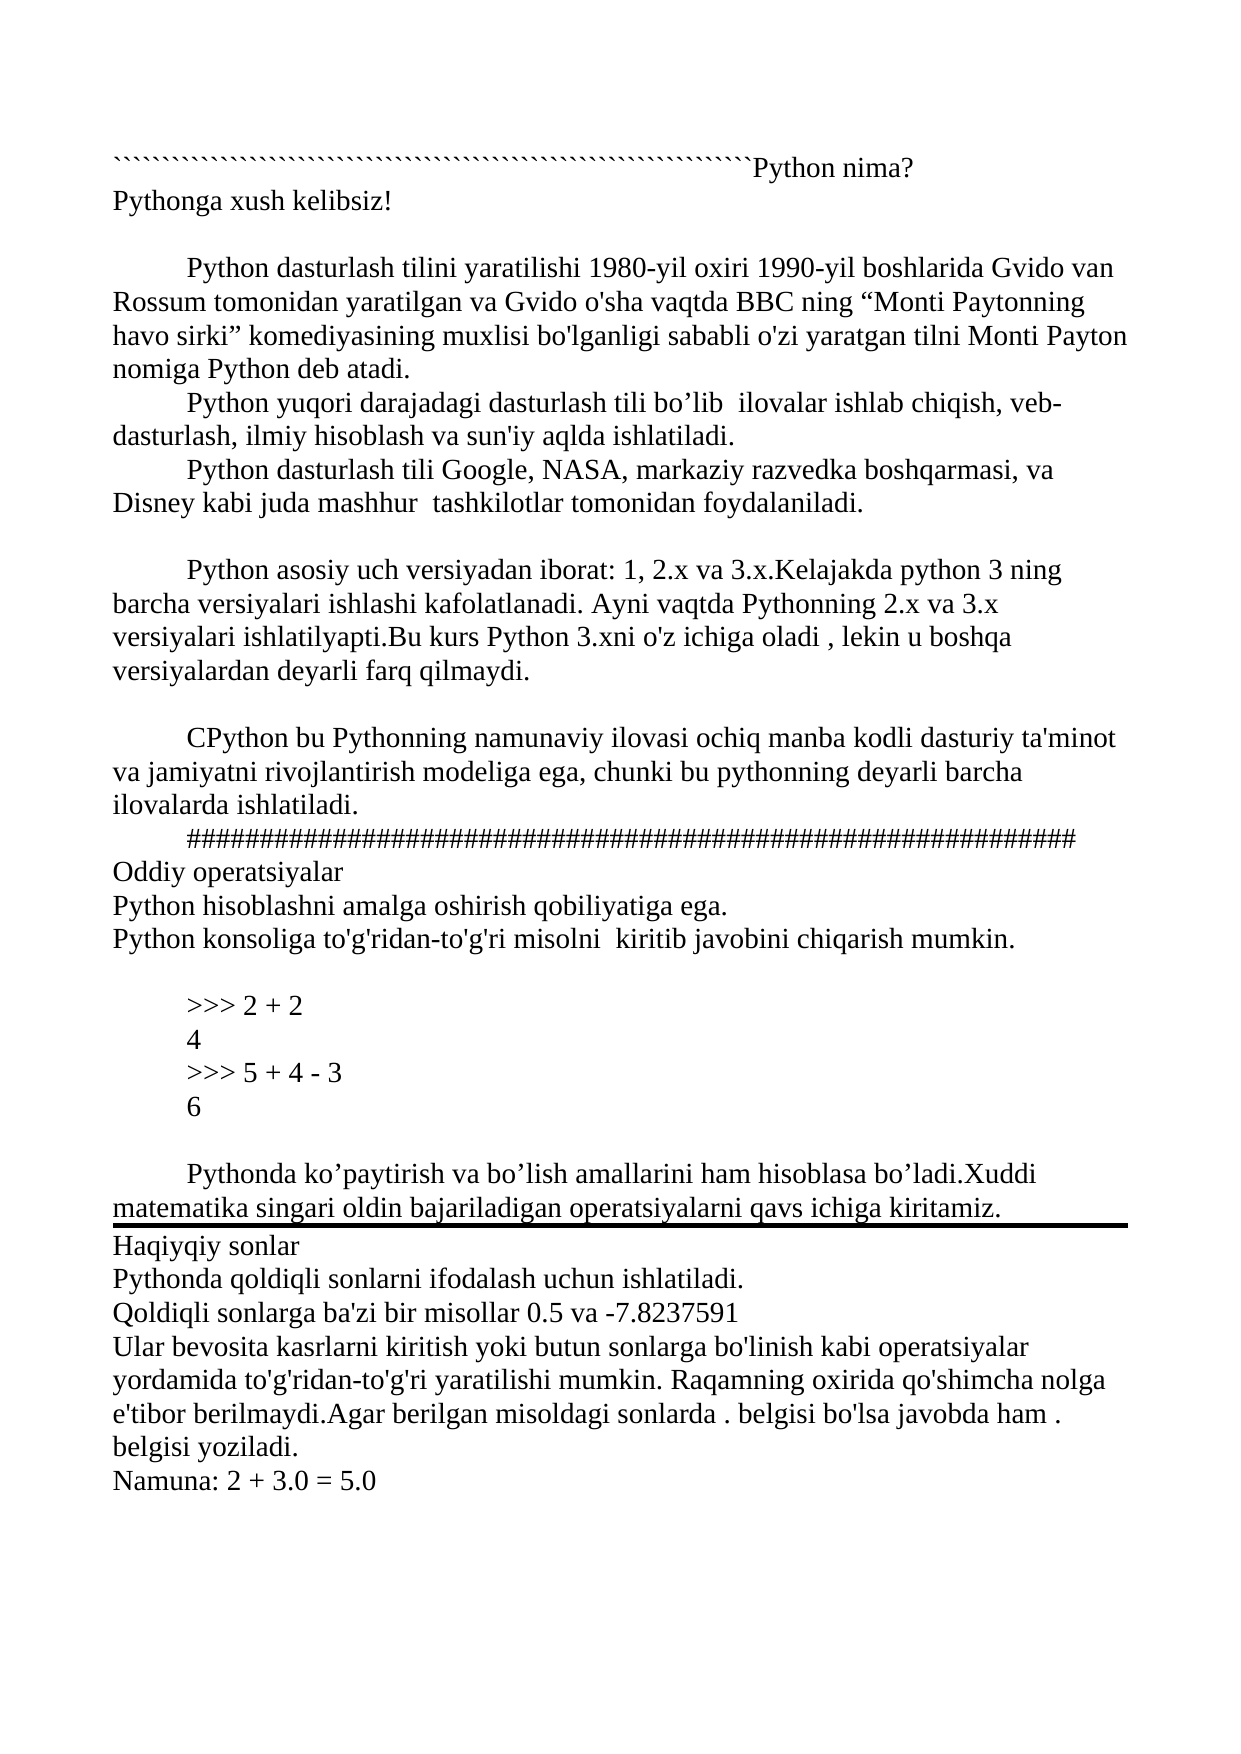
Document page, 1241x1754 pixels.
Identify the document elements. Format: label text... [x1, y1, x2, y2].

text Qoldiqli sonlarga ba'zi bir misollar 0.5 va -7.8237591 [112, 1295, 1128, 1329]
text 4 [112, 1022, 1128, 1056]
text ``````````````````````````````````````````````````````````````````Python nima? [112, 150, 1128, 183]
text Python asosiy uch versiyadan iborat: 1, 2.x va 3.x.Kelajakda python 3 ning barcha versiyalari ishlashi kafolatlanadi. Ayni vaqtda Pythonning 2.x va 3.x versiyalari ishlatilyapti.Bu kurs Python 3.xni o'z ichiga oladi , lekin u boshqa versiyalardan deyarli farq qilmaydi. [112, 552, 1128, 687]
text >>> 2 + 2 [112, 988, 1128, 1022]
text Python dasturlash tilini yaratilishi 1980-yil oxiri 1990-yil boshlarida Gvido van Rossum tomonidan yaratilgan va Gvido o'sha vaqtda BBC ning “Monti Paytonning havo sirki” komediyasining muxlisi bo'lganligi sababli o'zi yaratgan tilni Monti Payton nomiga Python deb atadi. [112, 251, 1128, 385]
text Pythonda ko’paytirish va bo’lish amallarini ham hisoblasa bo’ladi.Xuddi matematika singari oldin bajariladigan operatsiyalarni qavs ichiga kiritamiz. [112, 1156, 1128, 1228]
text Ular bevosita kasrlarni kiritish yoki butun sonlarga bo'linish kabi operatsiyalar yordamida to'g'ridan-to'g'ri yaratilishi mumkin. Raqamning oxirida qo'shimcha nolga e'tibor berilmaydi.Agar berilgan misoldagi sonlarda . belgisi bo'lsa javobda ham . belgisi yoziladi. [112, 1329, 1128, 1463]
text Haqiyqiy sonlar [112, 1228, 1128, 1262]
text Python yuqori darajadagi dasturlash tili bo’lib ilovalar ishlab chiqish, veb-dasturlash, ilmiy hisoblash va sun'iy aqlda ishlatiladi. [112, 385, 1128, 452]
text Oddiy operatsiyalar [112, 854, 1128, 888]
text >>> 5 + 4 - 3 [112, 1056, 1128, 1089]
text Pythonga xush kelibsiz! [112, 183, 1128, 217]
text Python dasturlash tili Google, NASA, markaziy razvedka boshqarmasi, va Disney kabi juda mashhur tashkilotlar tomonidan foydalaniladi. [112, 452, 1128, 519]
text Pythonda qoldiqli sonlarni ifodalash uchun ishlatiladi. [112, 1262, 1128, 1295]
text Namuna: 2 + 3.0 = 5.0 [112, 1463, 1128, 1496]
text Python hisoblashni amalga oshirish qobiliyatiga ega. [112, 888, 1128, 921]
text 6 [112, 1089, 1128, 1123]
text ############################################################# [112, 821, 1128, 854]
text Python konsoliga to'g'ridan-to'g'ri misolni kiritib javobini chiqarish mumkin. [112, 921, 1128, 955]
text CPython bu Pythonning namunaviy ilovasi ochiq manba kodli dasturiy ta'minot va jamiyatni rivojlantirish modeliga ega, chunki bu pythonning deyarli barcha ilovalarda ishlatiladi. [112, 720, 1128, 821]
